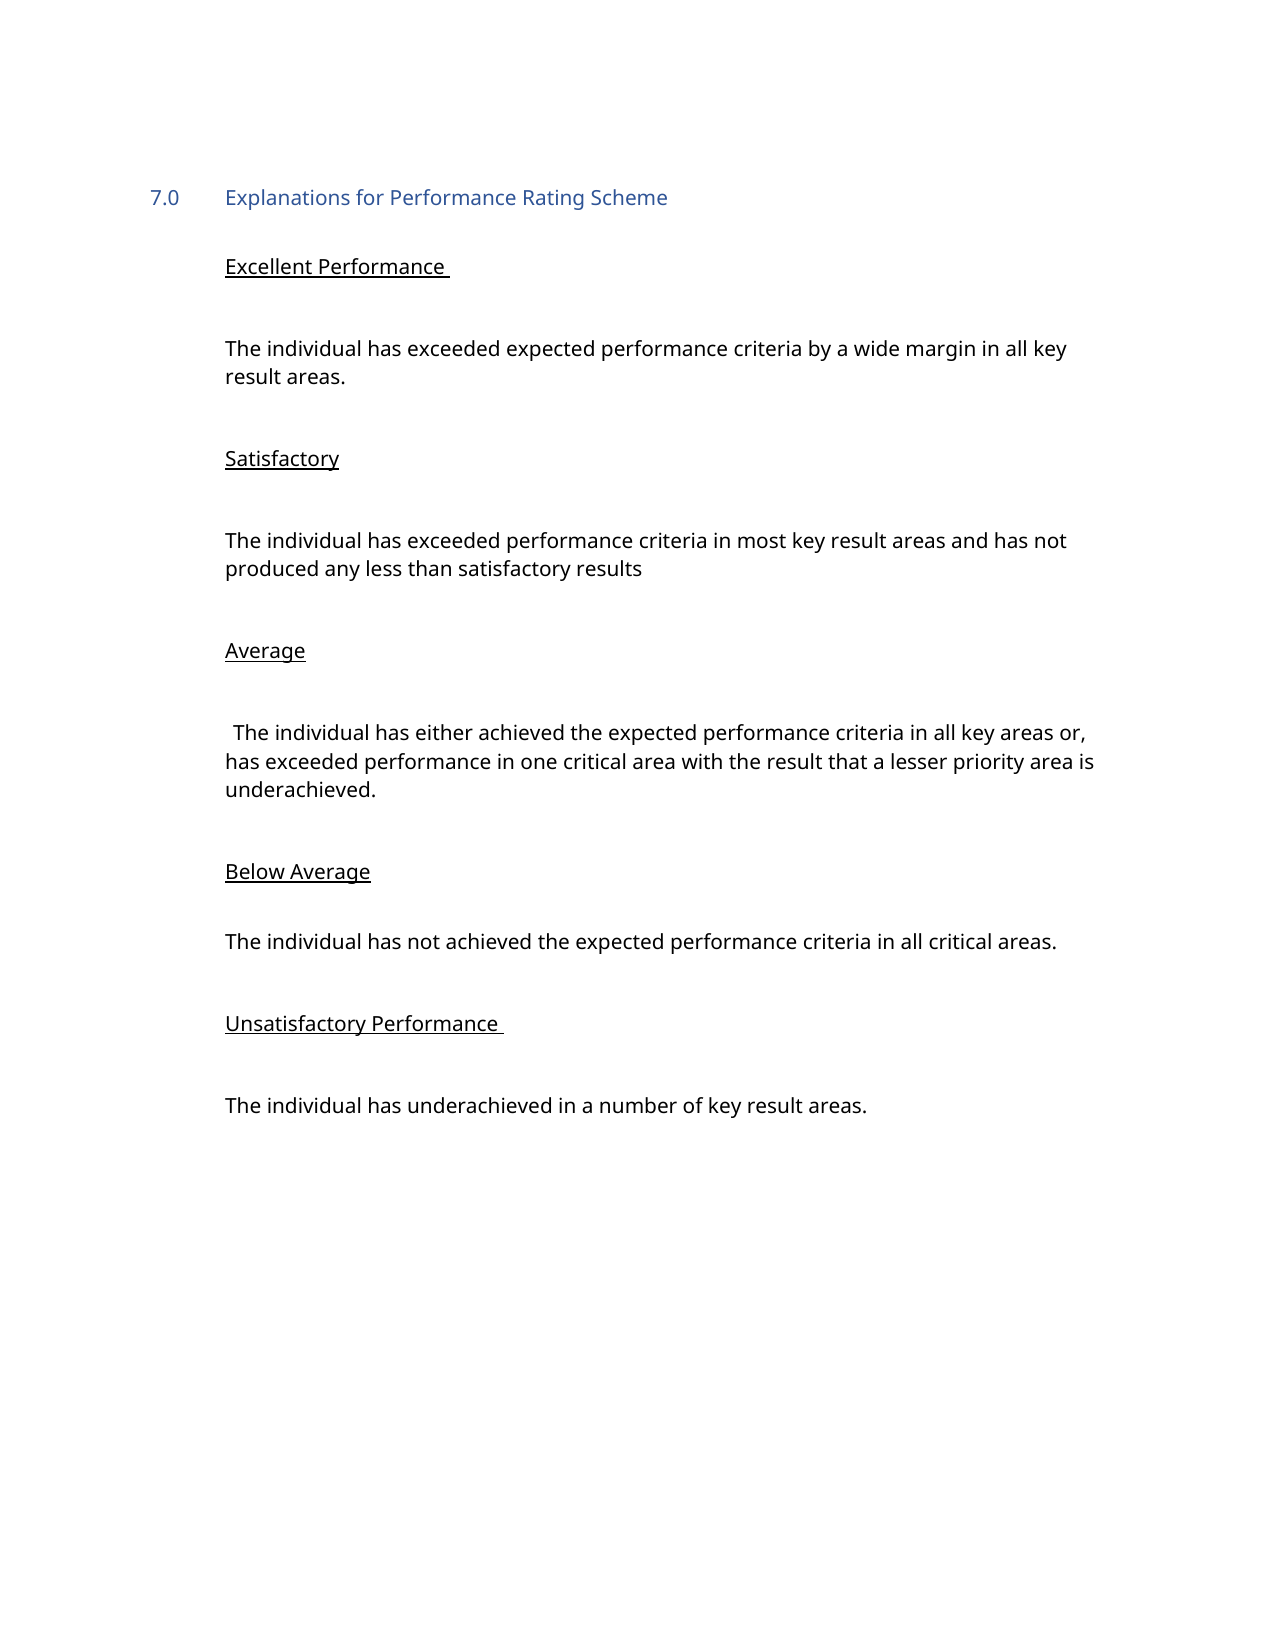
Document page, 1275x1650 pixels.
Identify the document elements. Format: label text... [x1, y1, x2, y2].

text Below Average [150, 857, 1125, 886]
text The individual has not achieved the expected performance criteria in all critical areas. [225, 927, 1125, 955]
text The individual has exceeded expected performance criteria by a wide margin in all key result areas. [225, 334, 1125, 391]
text The individual has exceeded performance criteria in most key result areas and has not produced any less than satisfactory results [225, 526, 1125, 583]
subtitle 7.0 Explanations for Performance Rating Scheme [150, 183, 1125, 211]
text Excellent Performance [150, 252, 1125, 280]
text Satisfactory [150, 444, 1125, 473]
text Average [150, 637, 1125, 665]
text The individual has underachieved in a number of key result areas. [150, 1091, 1125, 1119]
text The individual has either achieved the expected performance criteria in all key areas or, has exceeded performance in one critical area with the result that a lesser priority area is underachieved. [225, 718, 1125, 804]
text Unsatisfactory Performance [150, 1009, 1125, 1037]
